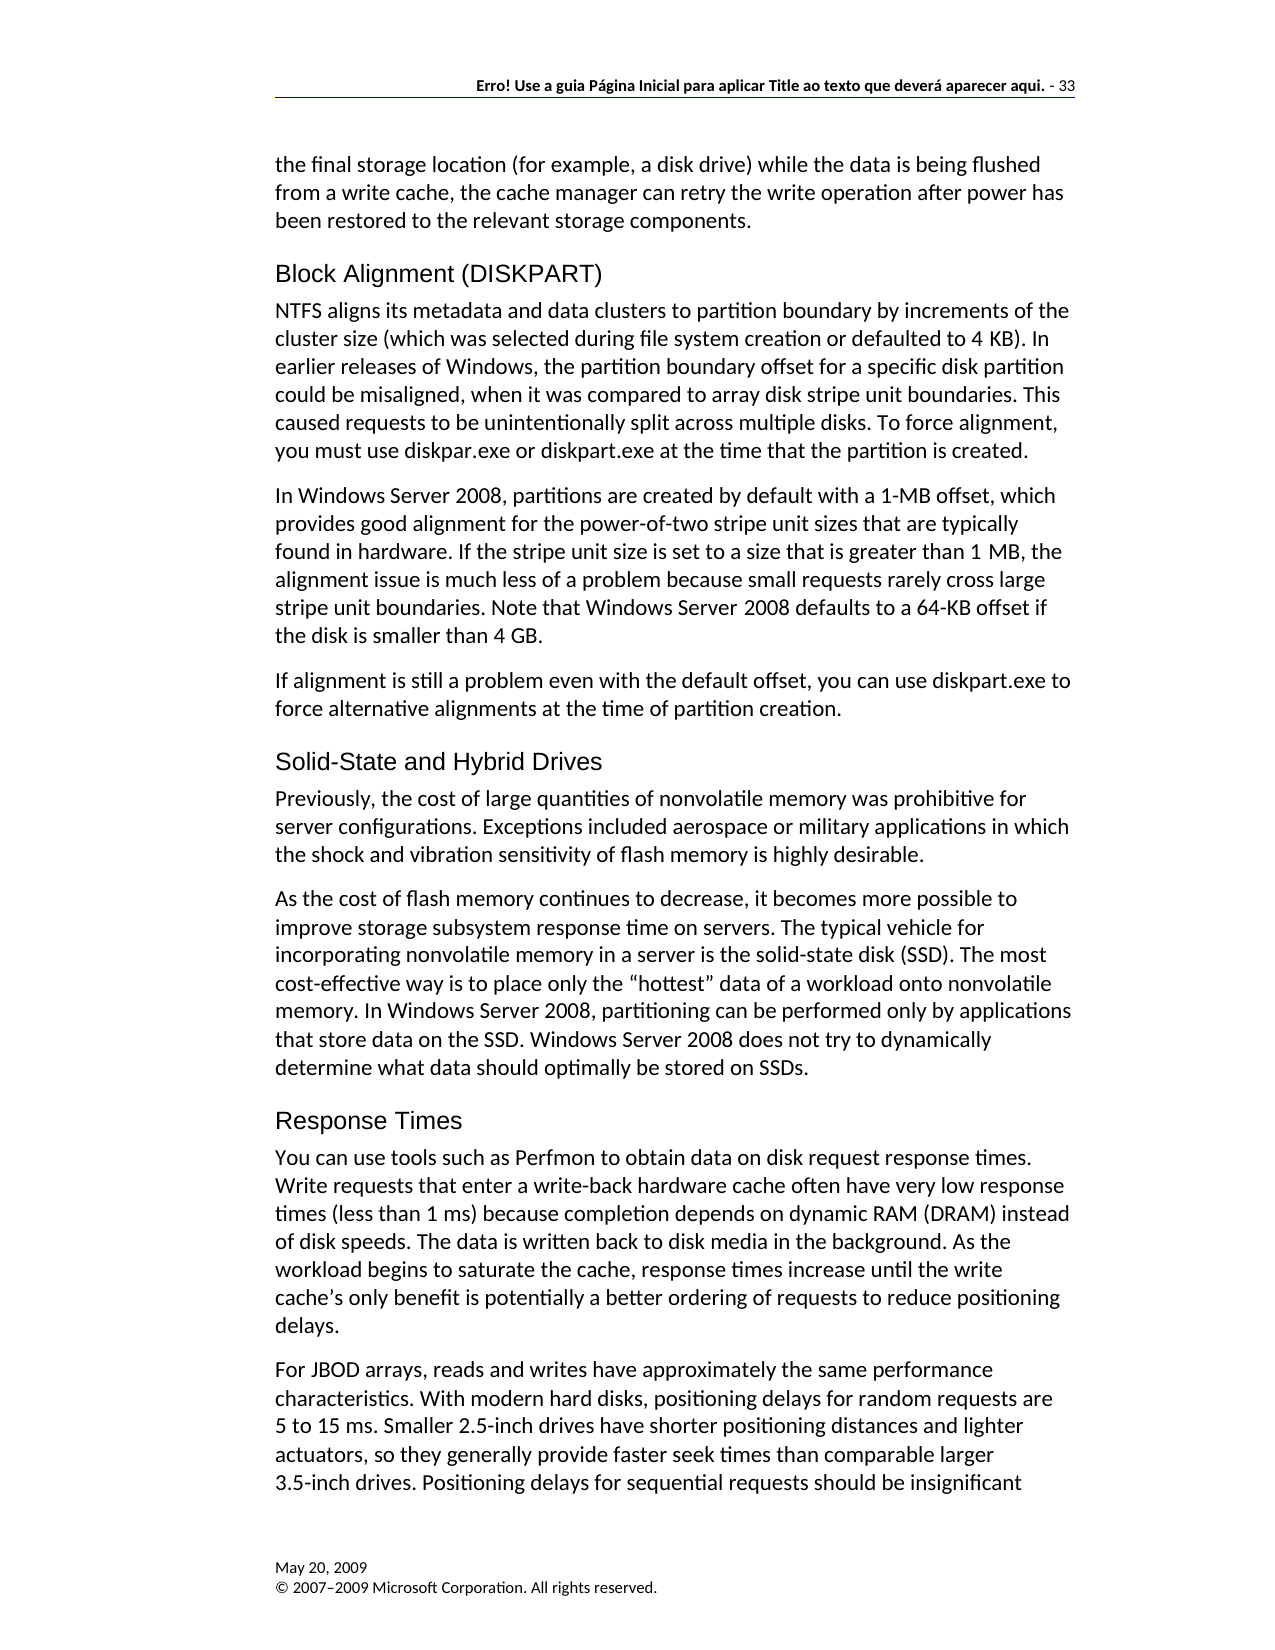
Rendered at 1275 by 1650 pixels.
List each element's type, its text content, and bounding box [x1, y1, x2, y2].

subtitle Block Alignment (DISKPART) [275, 259, 1075, 288]
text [275, 150, 1075, 234]
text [275, 1356, 1075, 1496]
text NTFS aligns its metadata and data clusters to partition boundary by increments of the cluster size (which was selected during file system creation or defaulted to 4 KB). In earlier releases of Windows, the partition boundary offset for a specific disk partition could be misaligned, when it was compared to array disk stripe unit boundaries. This caused requests to be unintentionally split across multiple disks. To force alignment, you must use diskpar.exe or diskpart.exe at the time that the partition is created. [275, 296, 1075, 464]
text If alignment is still a problem even with the default offset, you can use diskpart.exe to force alternative alignments at the time of partition creation. [275, 666, 1075, 722]
text You can use tools such as Perfmon to obtain data on disk request response times. Write requests that enter a write-back hardware cache often have very low response times (less than 1 ms) because completion depends on dynamic RAM (DRAM) instead of disk speeds. The data is written back to disk media in the background. As the workload begins to saturate the cache, response times increase until the write cache’s only benefit is potentially a better ordering of requests to reduce positioning delays. [275, 1143, 1075, 1339]
subtitle Solid-State and Hybrid Drives [275, 747, 1075, 776]
text In Windows Server 2008, partitions are created by default with a 1-MB offset, which provides good alignment for the power-of-two stripe unit sizes that are typically found in hardware. If the stripe unit size is set to a size that is greater than 1 MB, the alignment issue is much less of a problem because small requests rarely cross large stripe unit boundaries. Note that Windows Server 2008 defaults to a 64-KB offset if the disk is smaller than 4 GB. [275, 481, 1075, 649]
text As the cost of flash memory continues to decrease, it becomes more possible to improve storage subsystem response time on servers. The typical vehicle for incorporating nonvolatile memory in a server is the solid-state disk (SSD). The most cost-effective way is to place only the “hottest” data of a workload onto nonvolatile memory. In Windows Server 2008, partitioning can be performed only by applications that store data on the SSD. Windows Server 2008 does not try to dynamically determine what data should optimally be stored on SSDs. [275, 884, 1075, 1081]
subtitle Response Times [275, 1106, 1075, 1134]
text Previously, the cost of large quantities of nonvolatile memory was prohibitive for server configurations. Exceptions included aerospace or military applications in which the shock and vibration sensitivity of flash memory is highly desirable. [275, 784, 1075, 868]
